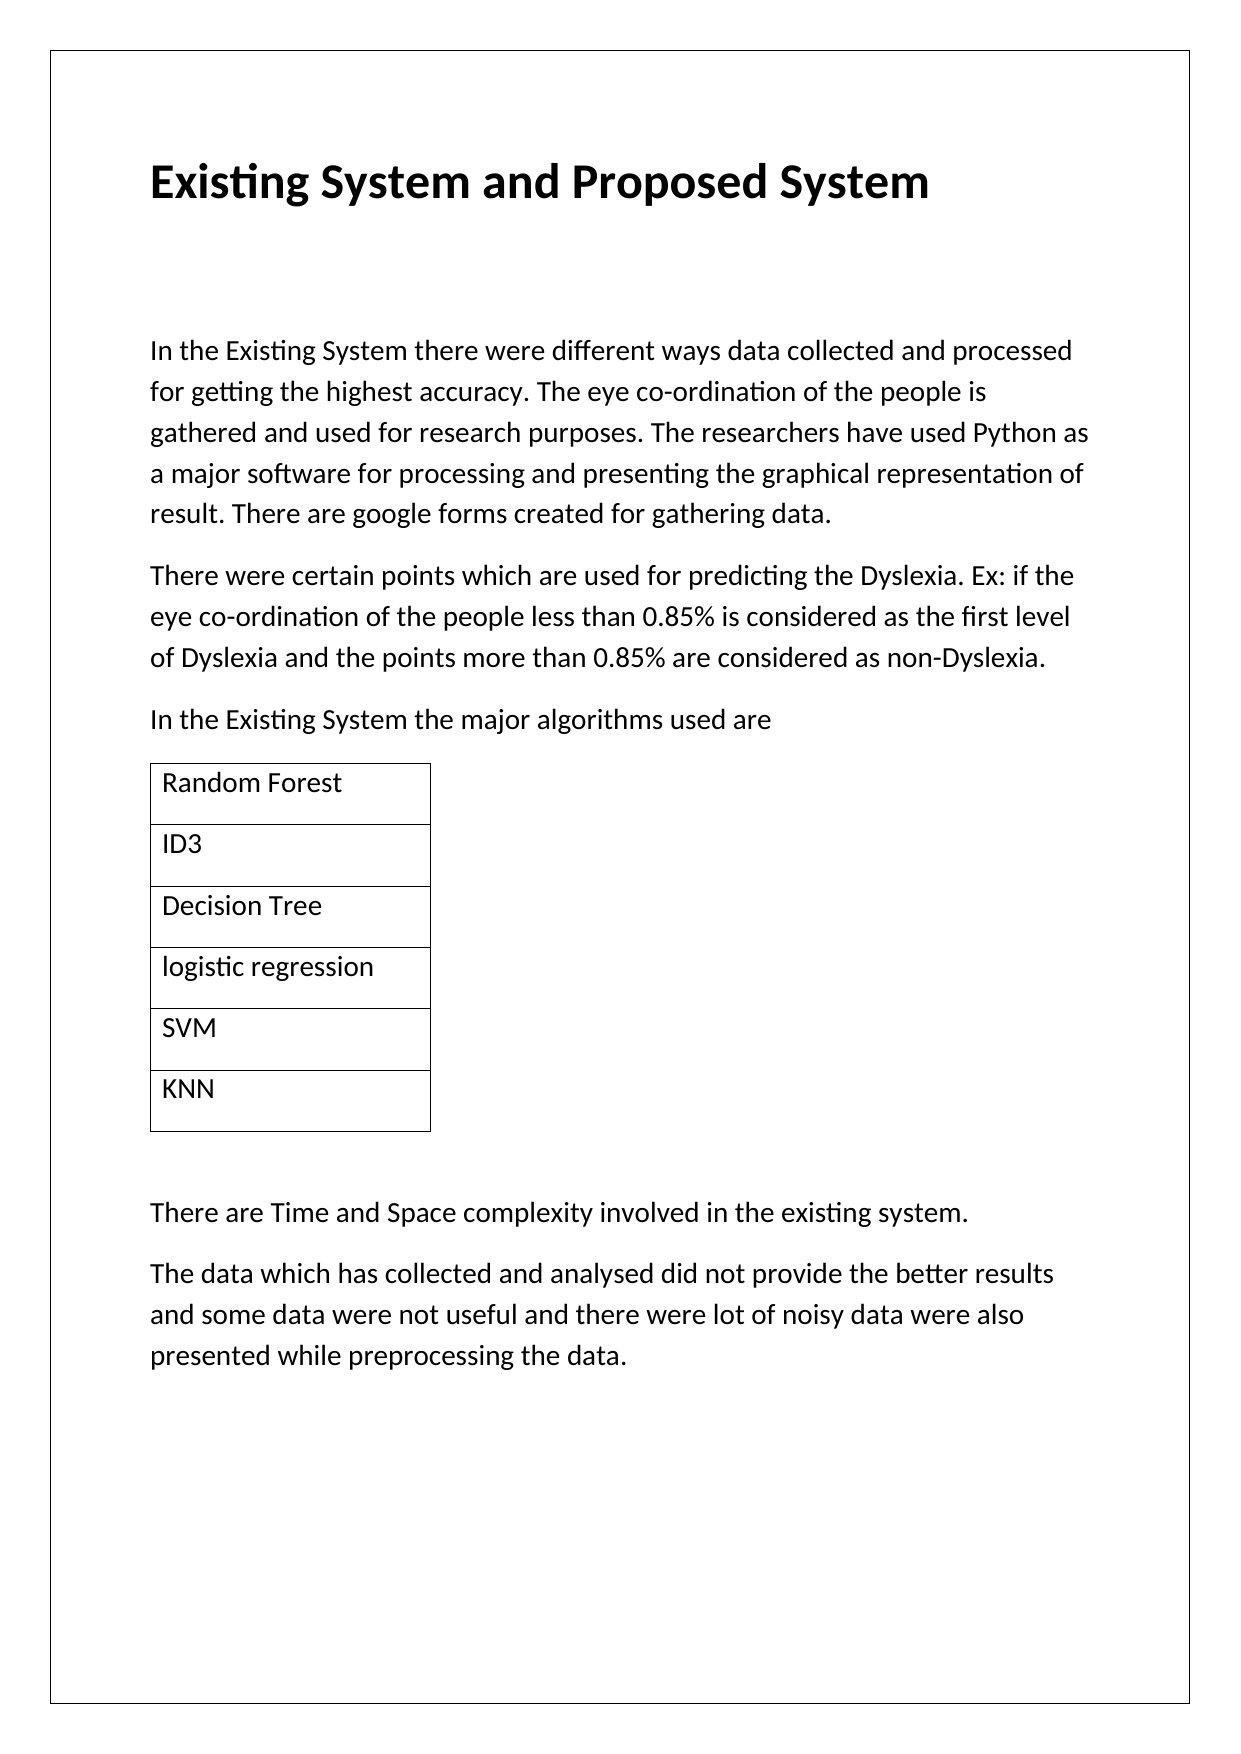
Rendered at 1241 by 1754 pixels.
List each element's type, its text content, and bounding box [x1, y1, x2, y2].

text In the Existing System the major algorithms used are [150, 701, 1090, 737]
text There are Time and Space complexity involved in the existing system. [150, 1194, 1090, 1229]
text There were certain points which are used for predicting the Dyslexia. Ex: if the eye co-ordination of the people less than 0.85% is considered as the first level of Dyslexia and the points more than 0.85% are considered as non-Dyslexia. [150, 557, 1090, 675]
table_cell ID3 [151, 825, 430, 886]
text In the Existing System there were different ways data collected and processed for getting the highest accuracy. The eye co-ordination of the people is gathered and used for research purposes. The researchers have used Python as a major software for processing and presenting the graphical representation of result. There are google forms created for gathering data. [150, 332, 1090, 531]
table_cell KNN [151, 1071, 430, 1131]
table_cell logistic regression [151, 948, 430, 1008]
text Existing System and Proposed System [150, 150, 1090, 211]
text The data which has collected and analysed did not provide the better results and some data were not useful and there were lot of noisy data were also presented while preprocessing the data. [150, 1256, 1090, 1373]
table_cell SVM [151, 1009, 430, 1069]
table_header Random Forest [151, 764, 430, 824]
table_cell Decision Tree [151, 887, 430, 947]
